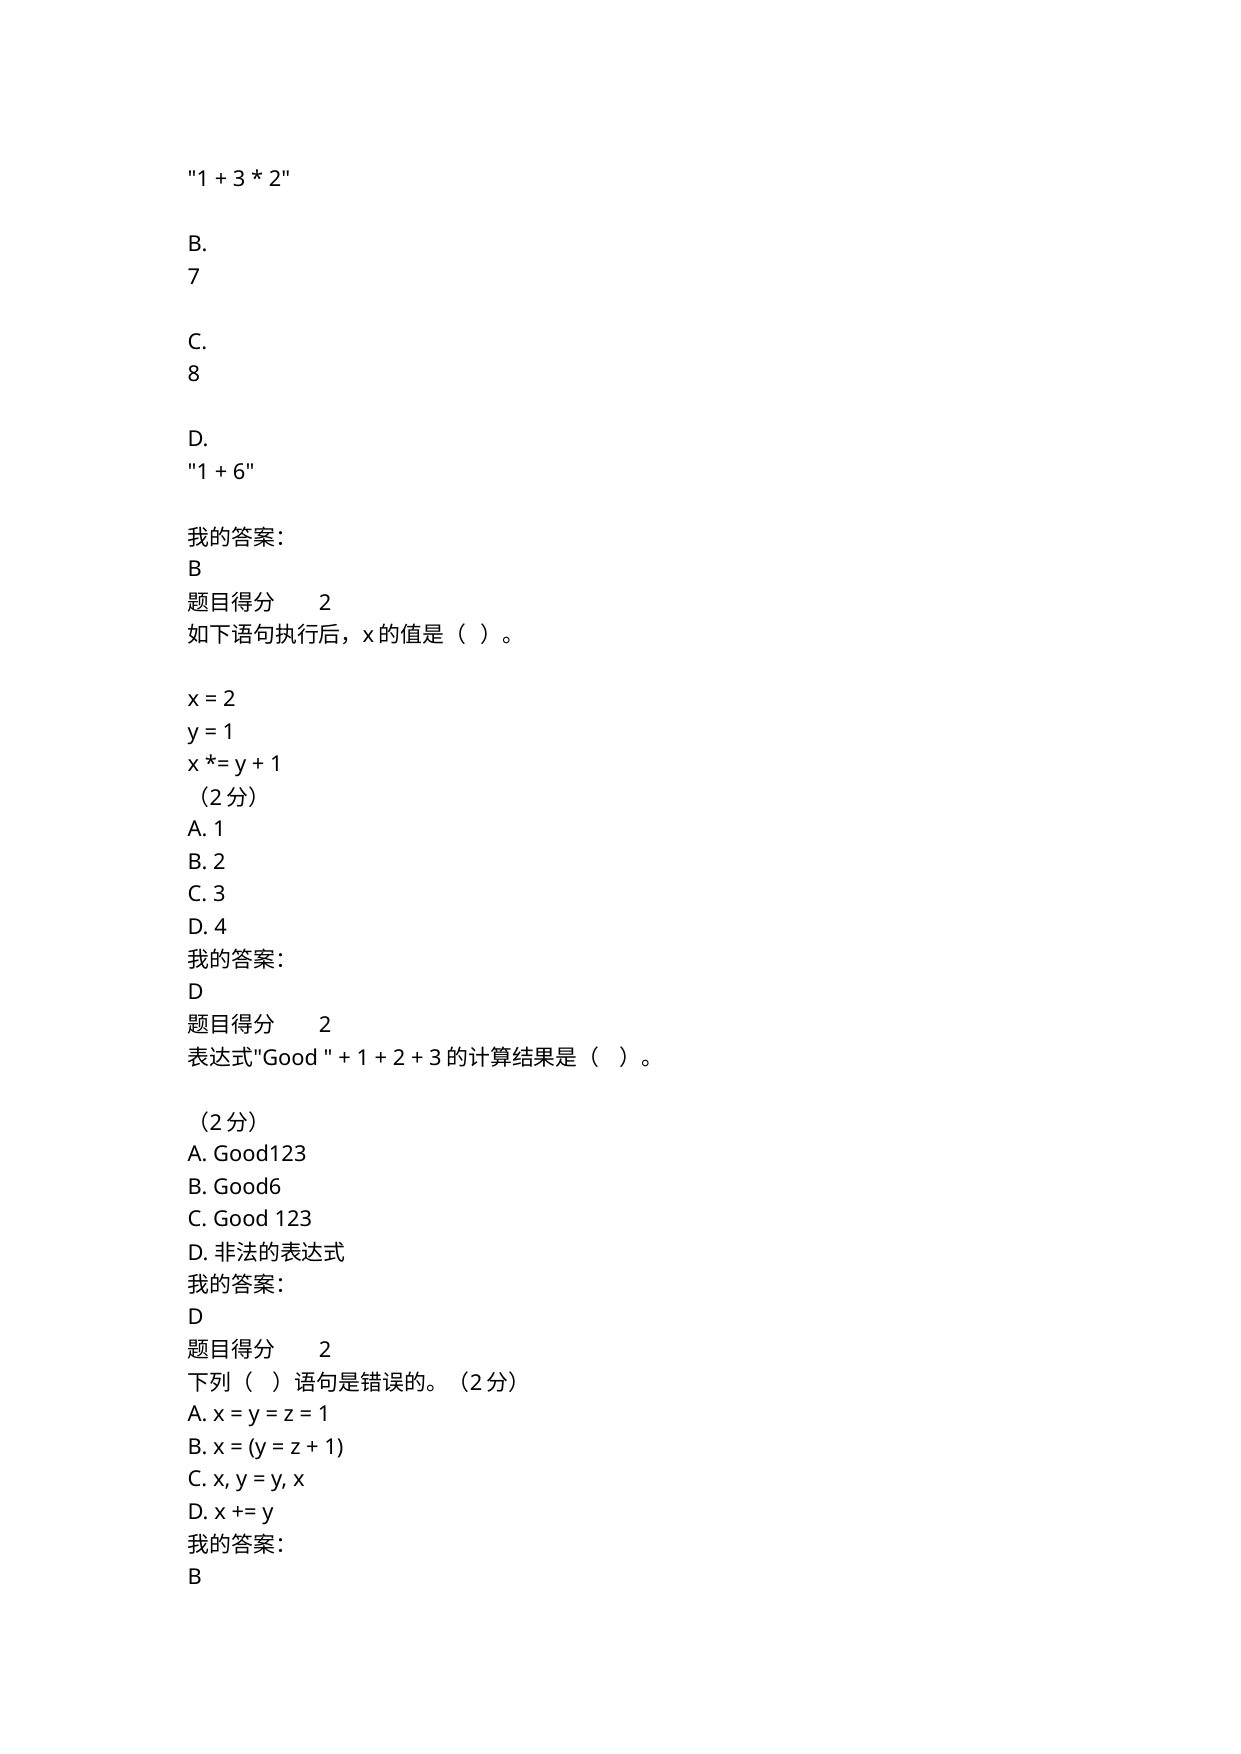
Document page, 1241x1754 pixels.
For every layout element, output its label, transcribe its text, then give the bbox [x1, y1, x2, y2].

text 题目得分 2 [187, 584, 1053, 617]
text B [187, 552, 1053, 584]
text y = 1 [187, 714, 1053, 747]
text x = 2 [187, 682, 1053, 714]
text 题目得分 2 [187, 1007, 1053, 1039]
text B. x = (y = z + 1) [187, 1429, 1053, 1462]
text C. Good 123 [187, 1202, 1053, 1234]
text （2分） [187, 779, 1053, 812]
text D [187, 1299, 1053, 1332]
text 表达式"Good " + 1 + 2 + 3的计算结果是（ ）。 [187, 1039, 1053, 1072]
text D. 4 [187, 909, 1053, 942]
text （2分） [187, 1104, 1053, 1137]
text 我的答案： [187, 1527, 1053, 1559]
text 我的答案： [187, 942, 1053, 974]
text 我的答案： [187, 1267, 1053, 1299]
text A. 1 [187, 812, 1053, 844]
text 如下语句执行后，x的值是（ ）。 [187, 617, 1053, 649]
text x *= y + 1 [187, 747, 1053, 779]
text D [187, 974, 1053, 1007]
text 我的答案： [187, 519, 1053, 552]
text "1 + 6" [187, 454, 1053, 487]
text B. Good6 [187, 1169, 1053, 1202]
text "1 + 3 * 2" [187, 162, 1053, 194]
text D. x += y [187, 1494, 1053, 1527]
text C. 3 [187, 877, 1053, 909]
text B. [187, 227, 1053, 259]
text A. Good123 [187, 1137, 1053, 1169]
text 题目得分 2 [187, 1332, 1053, 1364]
text A. x = y = z = 1 [187, 1397, 1053, 1429]
text 7 [187, 259, 1053, 292]
text B [187, 1559, 1053, 1592]
text 下列（ ）语句是错误的。（2分） [187, 1364, 1053, 1397]
text C. [187, 324, 1053, 357]
text D. 非法的表达式 [187, 1234, 1053, 1267]
text D. [187, 422, 1053, 454]
text 8 [187, 357, 1053, 389]
text B. 2 [187, 844, 1053, 877]
text C. x, y = y, x [187, 1462, 1053, 1494]
